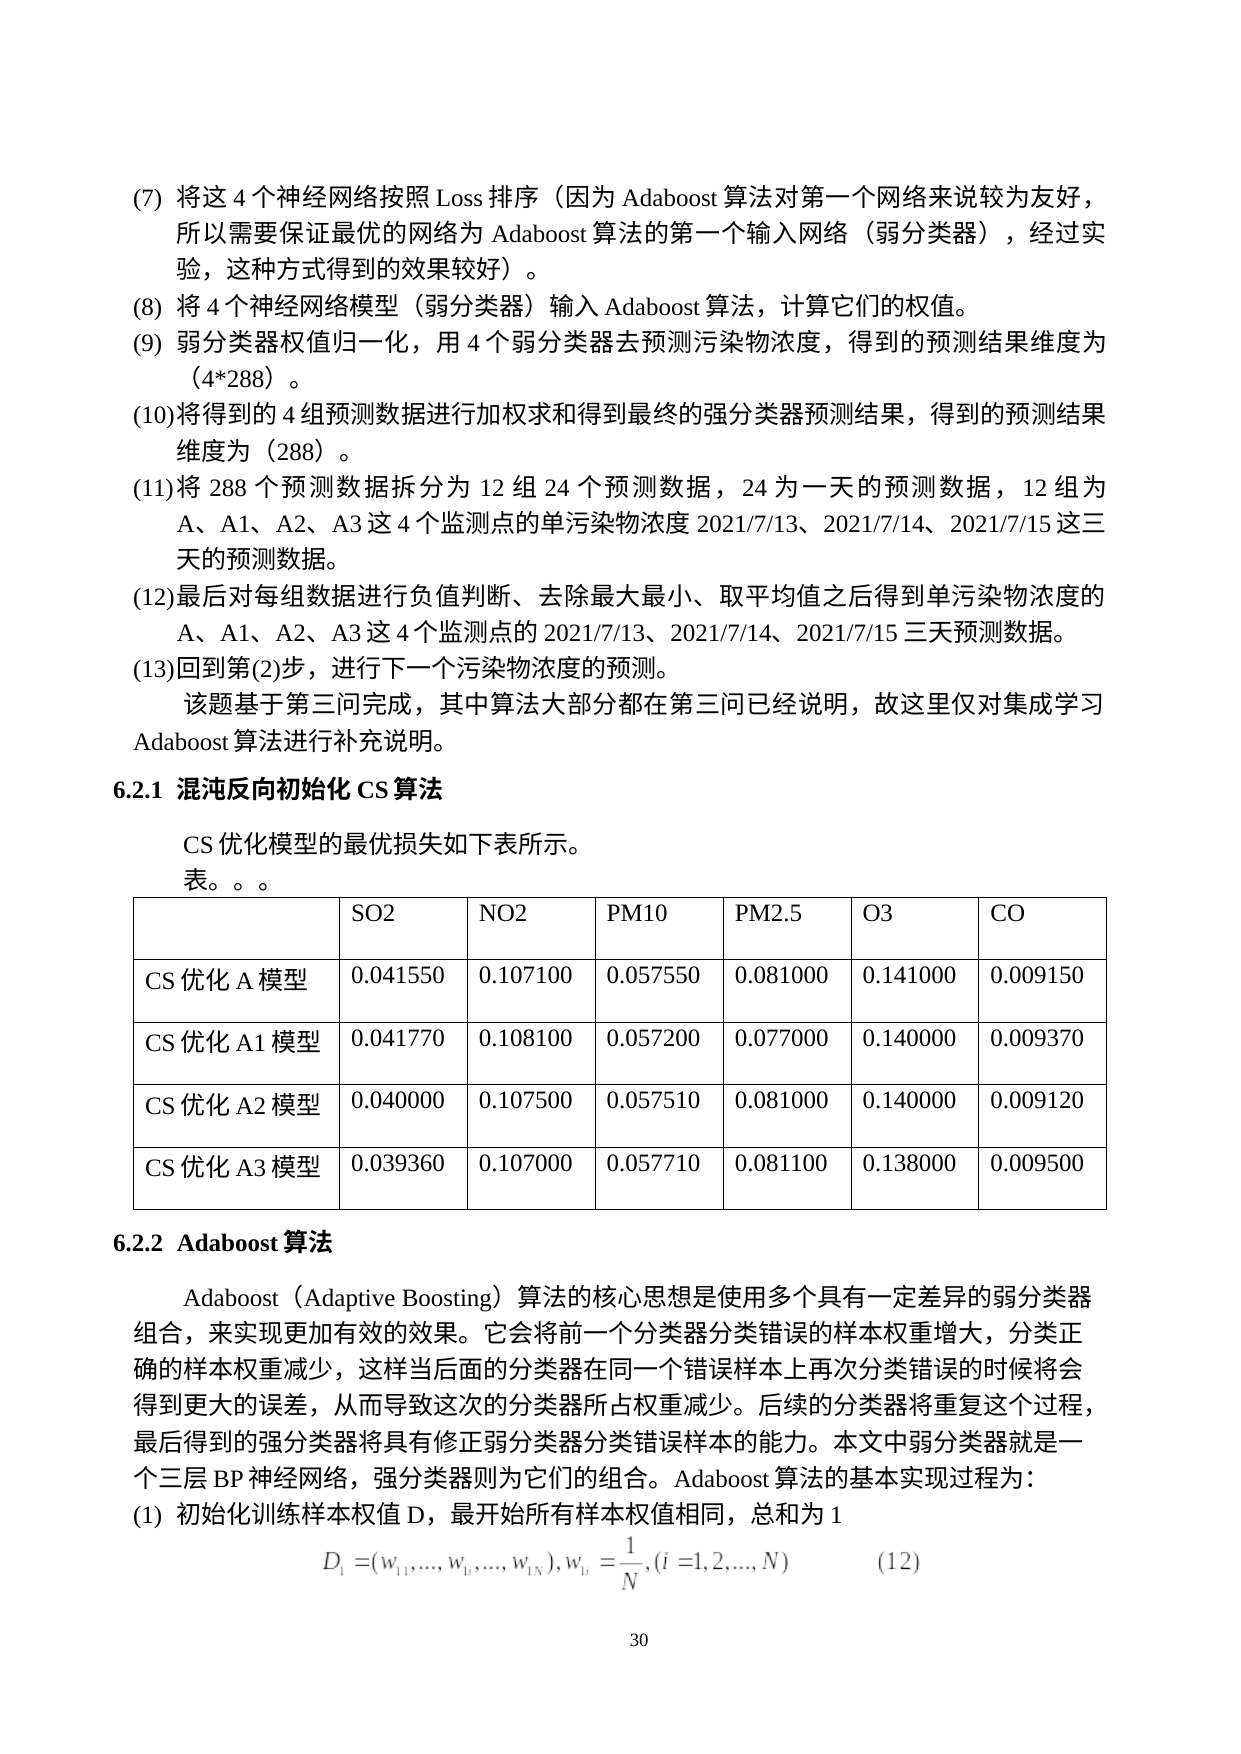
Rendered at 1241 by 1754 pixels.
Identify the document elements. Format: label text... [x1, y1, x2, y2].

table_cell 0.077000 [724, 1023, 851, 1084]
table_cell 0.107500 [468, 1085, 595, 1147]
table_cell CS优化A模型 [134, 960, 339, 1022]
table_cell 0.040000 [340, 1085, 467, 1147]
table_header PM10 [596, 898, 723, 959]
list 将4个神经网络模型（弱分类器）输入Adaboost算法，计算它们的权值。 [133, 286, 1107, 322]
table_header O3 [852, 898, 978, 959]
table_cell 0.138000 [852, 1148, 978, 1209]
table_cell 0.041550 [340, 960, 467, 1022]
table_cell 0.039360 [340, 1148, 467, 1209]
table_cell CS优化A1模型 [134, 1023, 339, 1084]
list 将288个预测数据拆分为12组24个预测数据，24为一天的预测数据，12组为A、A1、A2、A3这4个监测点的单污染物浓度2021/7/13、2021/7/14、2021/7/15这三天的预测数据。 [133, 467, 1107, 576]
table_header NO2 [468, 898, 595, 959]
text 该题基于第三问完成，其中算法大部分都在第三问已经说明，故这里仅对集成学习Adaboost算法进行补充说明。 [133, 685, 1107, 757]
table_cell 0.057200 [596, 1023, 723, 1084]
table_cell 0.081000 [724, 960, 851, 1022]
table_cell 0.140000 [852, 1023, 978, 1084]
table_header CO [979, 898, 1106, 959]
text 表。。。 [133, 860, 1107, 897]
text Adaboost（Adaptive Boosting）算法的核心思想是使用多个具有一定差异的弱分类器组合，来实现更加有效的效果。它会将前一个分类器分类错误的样本权重增大，分类正确的样本权重减少，这样当后面的分类器在同一个错误样本上再次分类错误的时候将会得到更大的误差，从而导致这次的分类器所占权重减少。后续的分类器将重复这个过程，最后得到的强分类器将具有修正弱分类器分类错误样本的能力。本文中弱分类器就是一个三层BP神经网络，强分类器则为它们的组合。Adaboost算法的基本实现过程为： [133, 1277, 1107, 1494]
list 初始化训练样本权值D，最开始所有样本权值相同，总和为1 [133, 1494, 1107, 1531]
list 将这4个神经网络按照Loss排序（因为Adaboost算法对第一个网络来说较为友好，所以需要保证最优的网络为Adaboost算法的第一个输入网络（弱分类器），经过实验，这种方式得到的效果较好）。 [133, 177, 1107, 286]
text CS优化模型的最优损失如下表所示。 [133, 824, 1107, 860]
list 将得到的4组预测数据进行加权求和得到最终的强分类器预测结果，得到的预测结果维度为（288）。 [133, 395, 1107, 467]
list 回到第(2)步，进行下一个污染物浓度的预测。 [133, 648, 1107, 685]
table_cell 0.057550 [596, 960, 723, 1022]
table_cell 0.057710 [596, 1148, 723, 1209]
table_cell 0.009120 [979, 1085, 1106, 1147]
table_cell 0.009500 [979, 1148, 1106, 1209]
subtitle Adaboost算法 [147, 1223, 1107, 1259]
table_header SO2 [340, 898, 467, 959]
table_cell 0.009150 [979, 960, 1106, 1022]
table_cell 0.057510 [596, 1085, 723, 1147]
subtitle 混沌反向初始化CS算法 [147, 770, 1107, 806]
list 弱分类器权值归一化，用4个弱分类器去预测污染物浓度，得到的预测结果维度为（4*288）。 [133, 322, 1107, 395]
table_cell 0.107000 [468, 1148, 595, 1209]
table_cell CS优化A3模型 [134, 1148, 339, 1209]
table_cell 0.140000 [852, 1085, 978, 1147]
table_cell 0.108100 [468, 1023, 595, 1084]
table_header PM2.5 [724, 898, 851, 959]
table_header [134, 898, 339, 959]
table_cell 0.141000 [852, 960, 978, 1022]
table_cell CS优化A2模型 [134, 1085, 339, 1147]
table_cell 0.107100 [468, 960, 595, 1022]
table_cell 0.081100 [724, 1148, 851, 1209]
table_cell 0.009370 [979, 1023, 1106, 1084]
table_cell 0.081000 [724, 1085, 851, 1147]
list 最后对每组数据进行负值判断、去除最大最小、取平均值之后得到单污染物浓度的A、A1、A2、A3这4个监测点的2021/7/13、2021/7/14、2021/7/15三天预测数据。 [133, 576, 1107, 648]
table_cell 0.041770 [340, 1023, 467, 1084]
